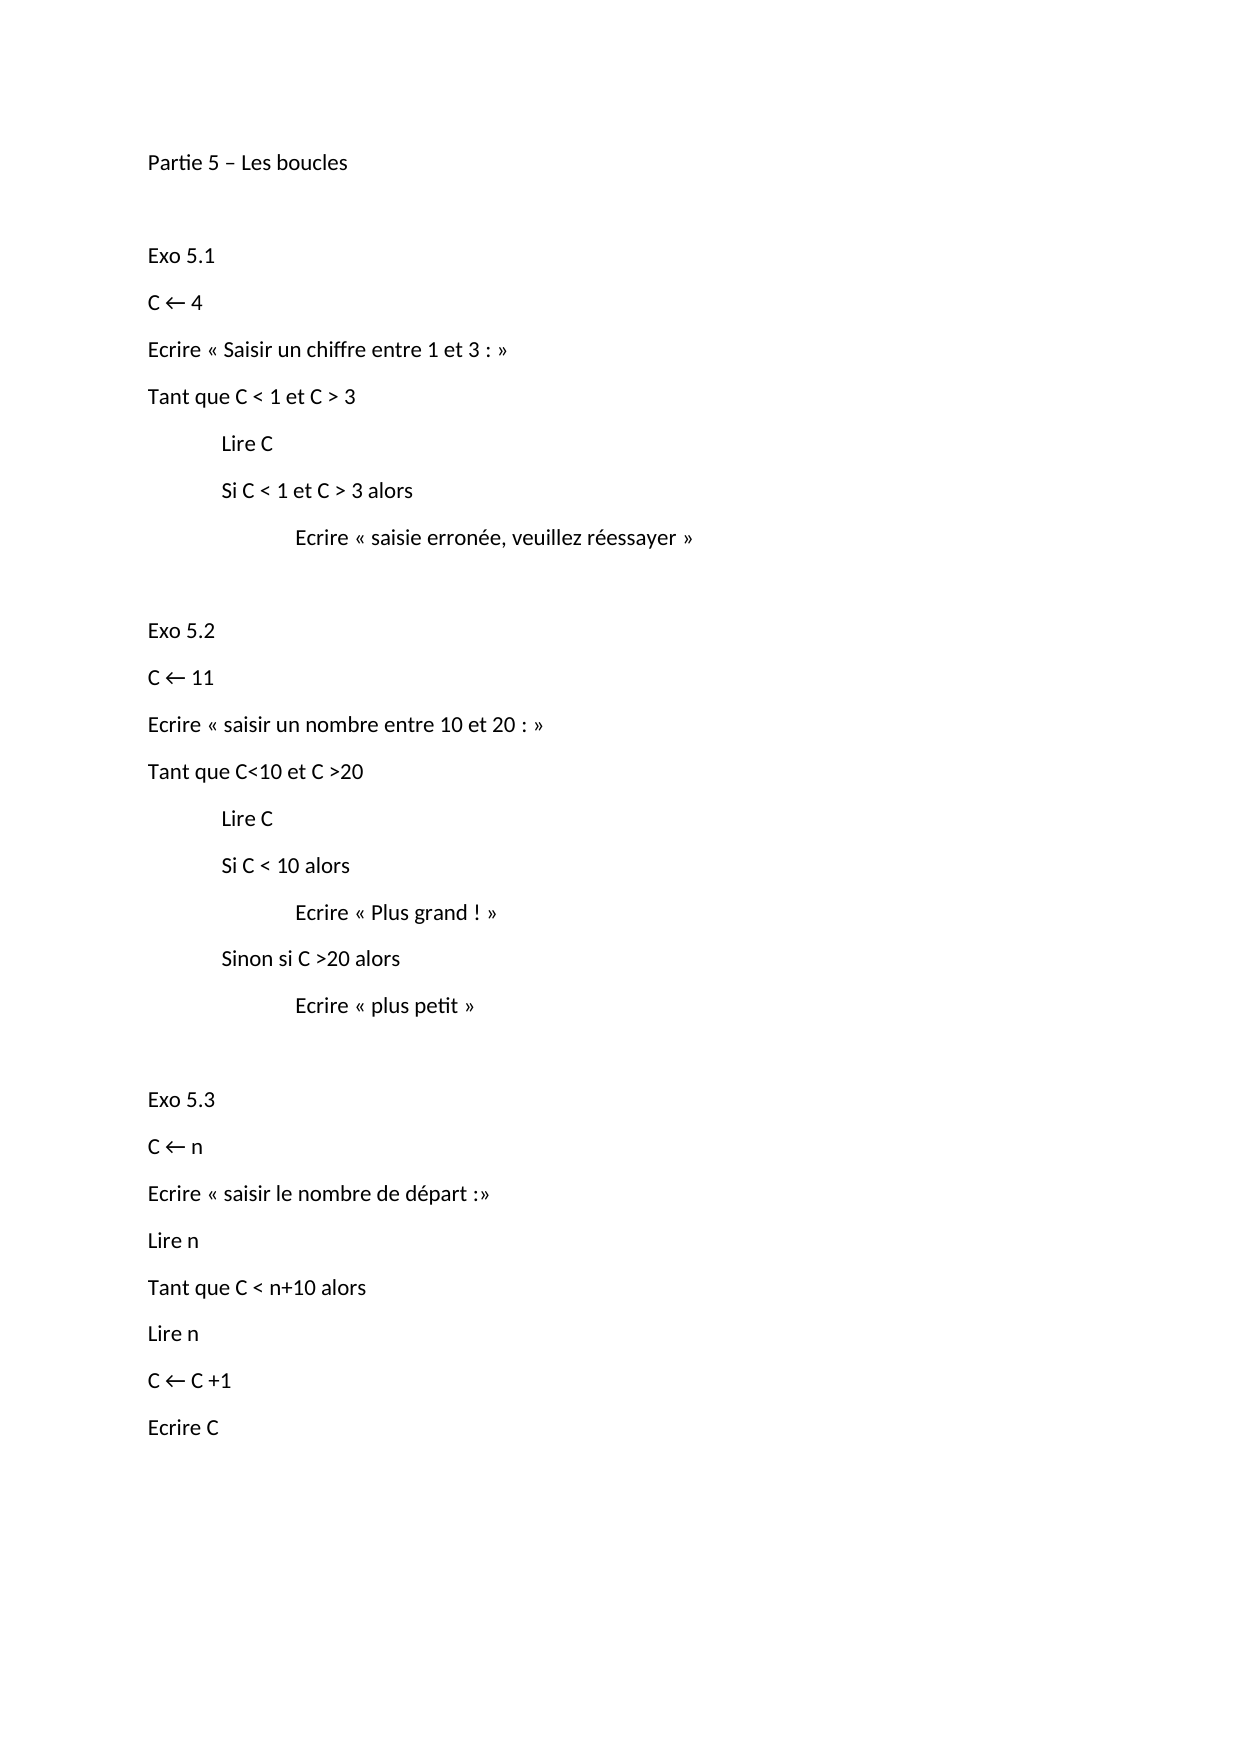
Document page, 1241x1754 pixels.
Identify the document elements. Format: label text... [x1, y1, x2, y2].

text Si C < 10 alors [148, 851, 1093, 879]
text Ecrire « Saisir un chiffre entre 1 et 3 : » [148, 335, 1093, 363]
text Lire n [148, 1226, 1093, 1254]
text C ← 11 [148, 663, 1093, 691]
text Ecrire « saisir le nombre de départ :» [148, 1179, 1093, 1207]
text Lire n [148, 1319, 1093, 1347]
text Exo 5.3 [148, 1085, 1093, 1113]
text Si C < 1 et C > 3 alors [148, 476, 1093, 504]
text Sinon si C >20 alors [148, 944, 1093, 972]
text Tant que C < n+10 alors [148, 1273, 1093, 1301]
text Ecrire « saisir un nombre entre 10 et 20 : » [148, 710, 1093, 738]
text Tant que C < 1 et C > 3 [148, 382, 1093, 410]
text Exo 5.2 [148, 616, 1093, 644]
text Ecrire C [148, 1413, 1093, 1441]
text Lire C [148, 429, 1093, 457]
text Partie 5 – Les boucles [148, 148, 1093, 176]
text C ← n [148, 1132, 1093, 1160]
text Ecrire « saisie erronée, veuillez réessayer » [148, 523, 1093, 551]
text C ← C +1 [148, 1366, 1093, 1394]
text Ecrire « Plus grand ! » [148, 898, 1093, 926]
text Tant que C<10 et C >20 [148, 757, 1093, 785]
text Lire C [148, 804, 1093, 832]
text C ← 4 [148, 288, 1093, 316]
text Exo 5.1 [148, 241, 1093, 269]
text Ecrire « plus petit » [148, 991, 1093, 1019]
